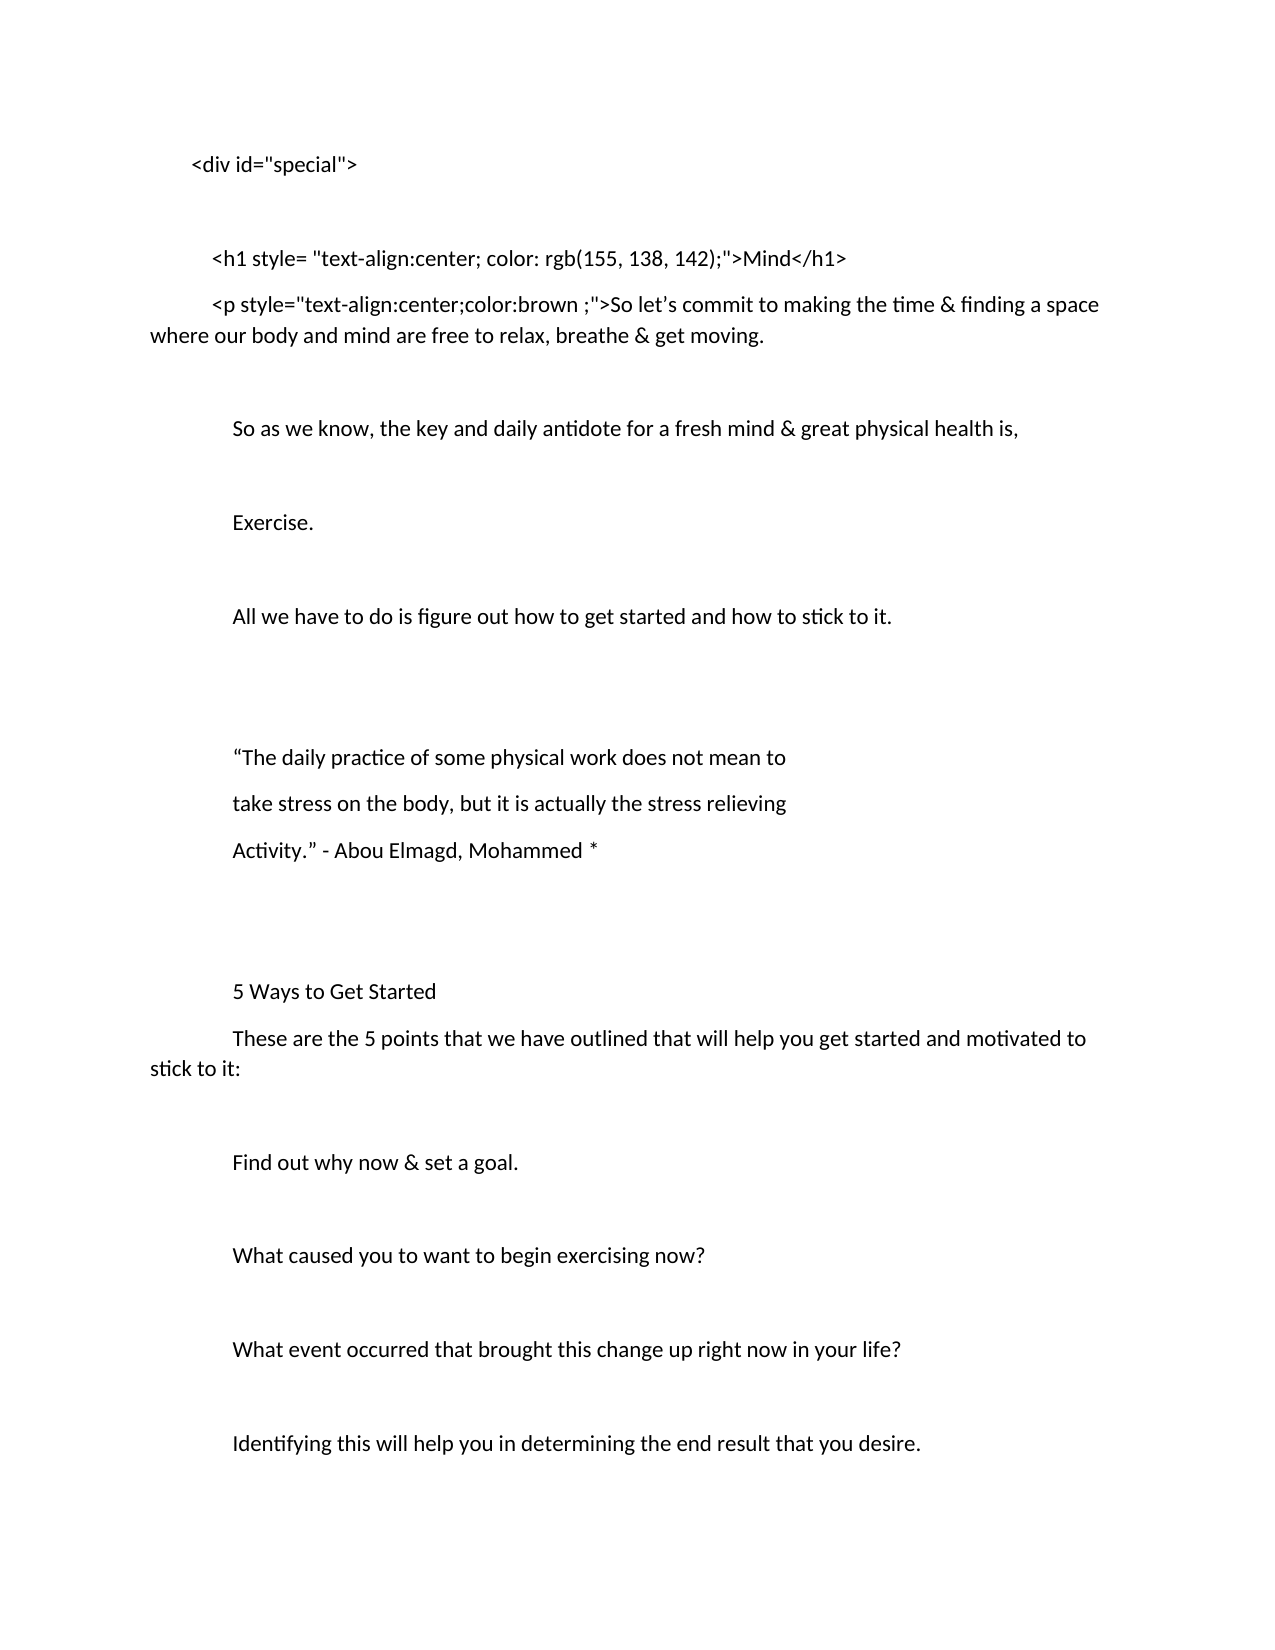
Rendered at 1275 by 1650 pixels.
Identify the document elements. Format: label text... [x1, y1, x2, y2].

text take stress on the body, but it is actually the stress relieving [150, 789, 1125, 818]
text <h1 style= "text-align:center; color: rgb(155, 138, 142);">Mind</h1> [150, 244, 1125, 272]
text Exercise. [150, 508, 1125, 536]
text So as we know, the key and daily antidote for a fresh mind & great physical health is, [150, 414, 1125, 443]
text <p style="text-align:center;color:brown ;">So let’s commit to making the time & finding a space where our body and mind are free to relax, breathe & get moving. [150, 291, 1125, 349]
text What event occurred that brought this change up right now in your life? [150, 1335, 1125, 1363]
text Find out why now & set a goal. [150, 1148, 1125, 1176]
text <div id="special"> [150, 150, 1125, 178]
text All we have to do is figure out how to get started and how to stick to it. [150, 602, 1125, 630]
text These are the 5 points that we have outlined that will help you get started and motivated to stick to it: [150, 1024, 1125, 1082]
text Identifying this will help you in determining the end result that you desire. [150, 1429, 1125, 1457]
text What caused you to want to begin exercising now? [150, 1242, 1125, 1270]
text Activity.” - Abou Elmagd, Mohammed * [150, 836, 1125, 864]
text “The daily practice of some physical work does not mean to [150, 743, 1125, 771]
text 5 Ways to Get Started [150, 977, 1125, 1005]
